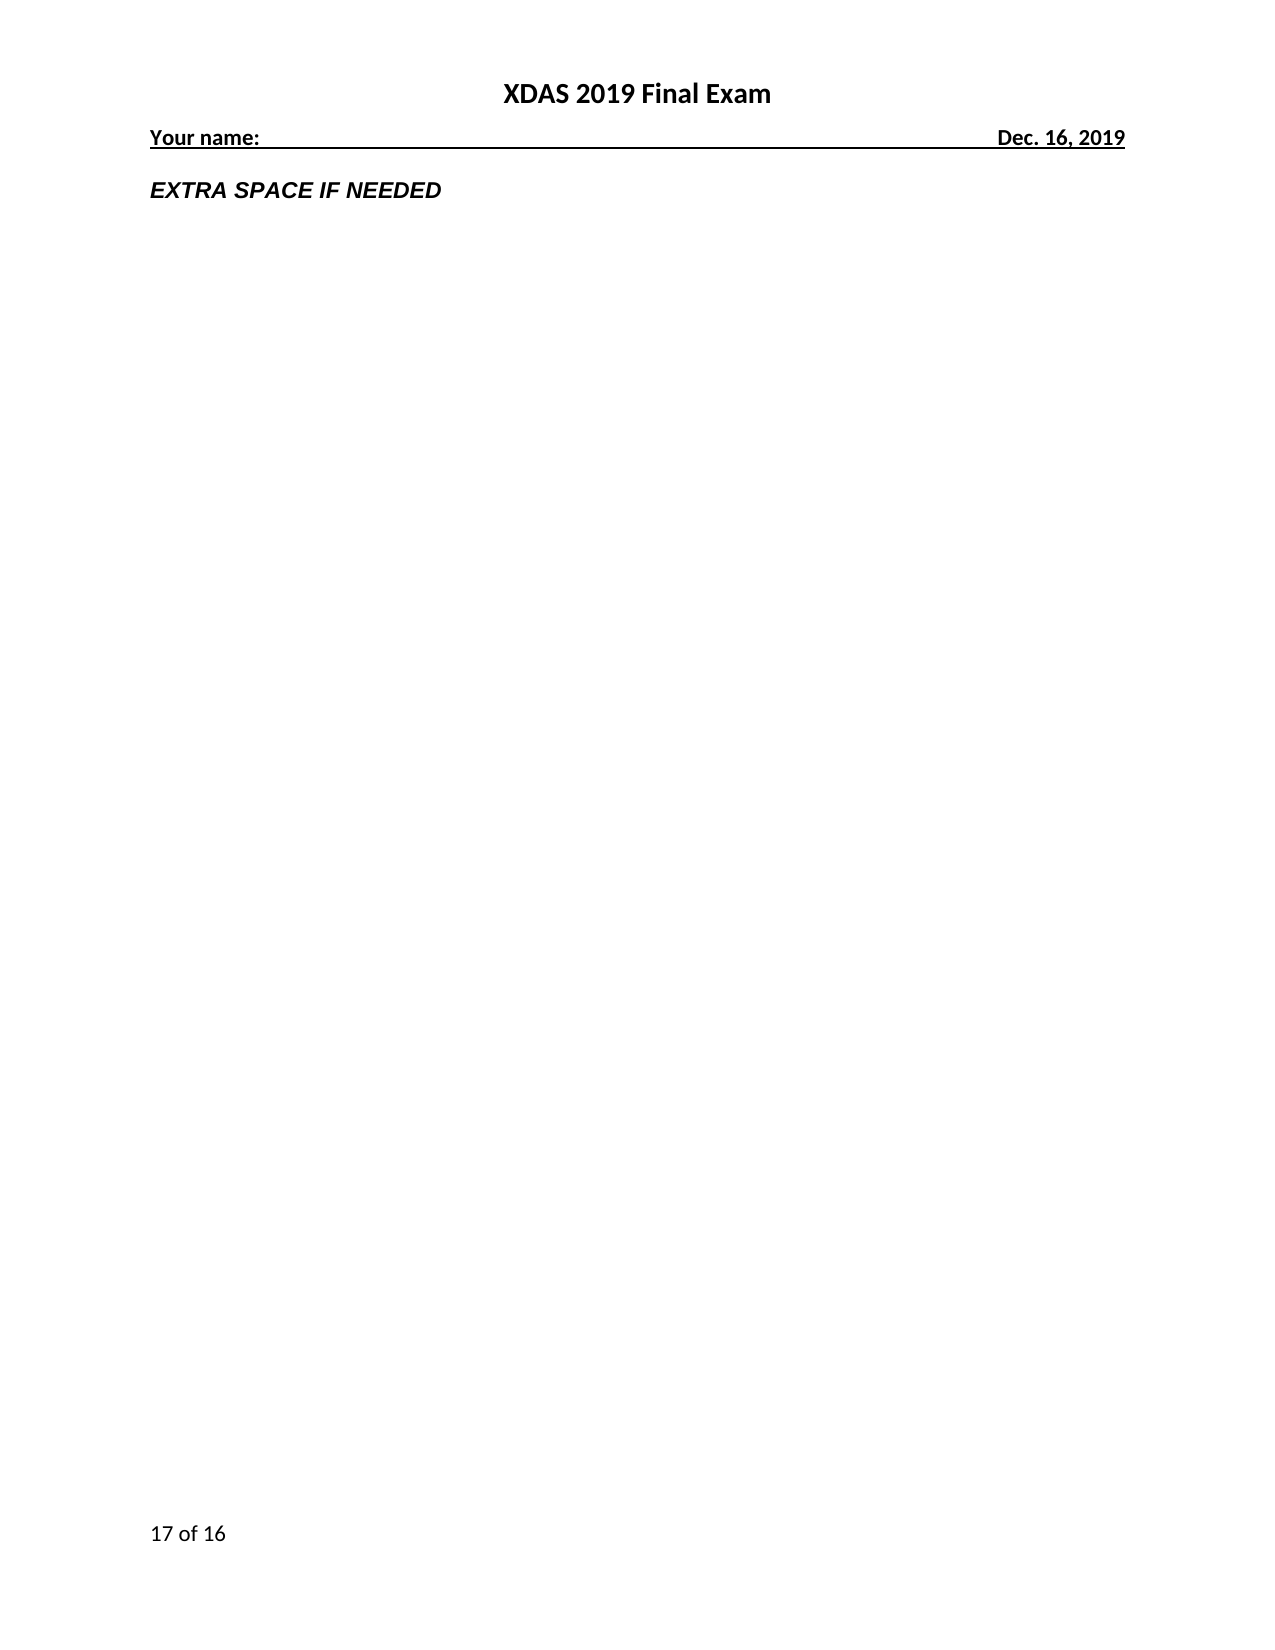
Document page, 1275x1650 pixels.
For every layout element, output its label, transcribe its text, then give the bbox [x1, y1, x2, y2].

text EXTRA SPACE IF NEEDED [150, 177, 1125, 204]
